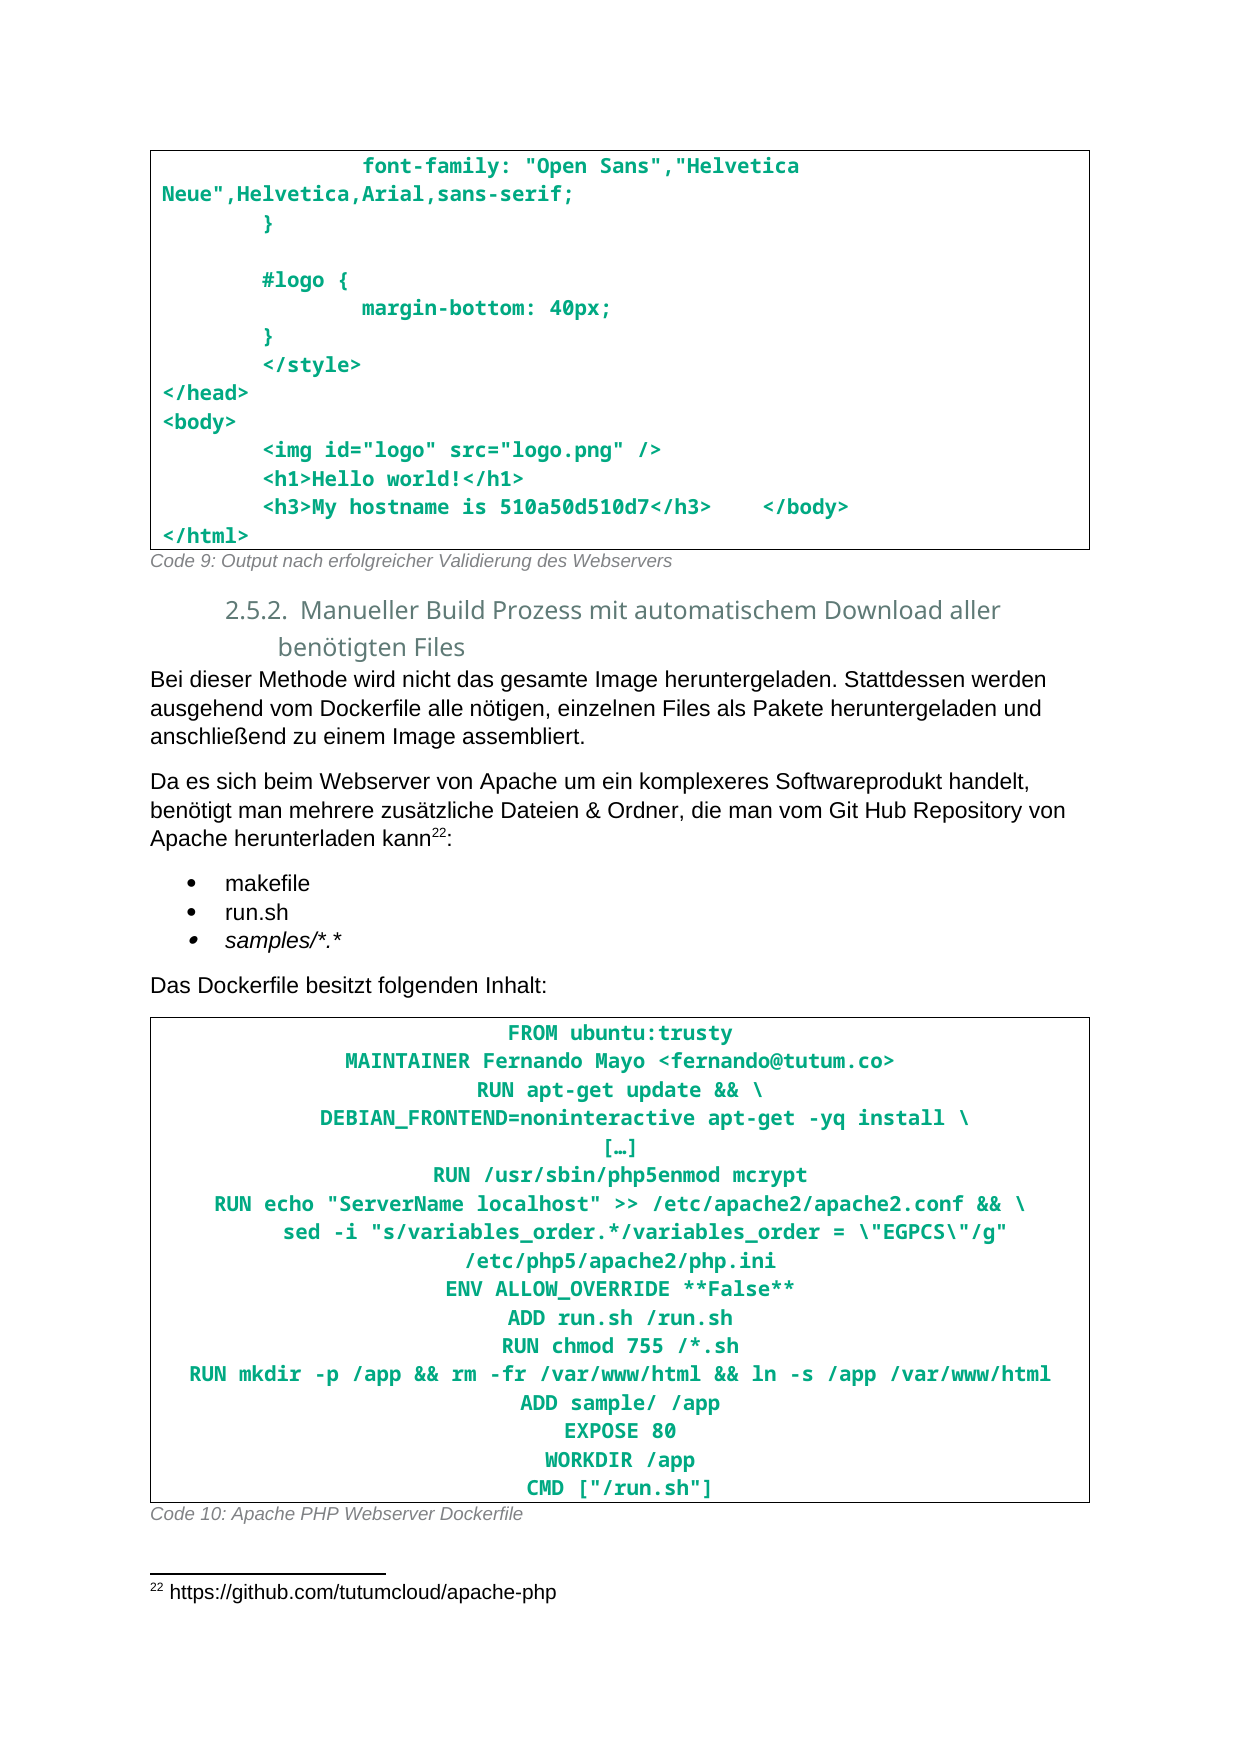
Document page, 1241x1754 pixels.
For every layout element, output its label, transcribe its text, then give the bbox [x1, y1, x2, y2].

text Da es sich beim Webserver von Apache um ein komplexeres Softwareprodukt handelt, benötigt man mehrere zusätzliche Dateien & Ordner, die man vom Git Hub Repository von Apache herunterladen kann: [150, 768, 1090, 851]
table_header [151, 151, 1089, 549]
list makefile [187, 870, 1090, 896]
table_header FROM ubuntu:trusty MAINTAINER Fernando Mayo <fernando@tutum.co> RUN apt-get update && \ DEBIAN_FRONTEND=noninteractive apt-get -yq install \ […] RUN /usr/sbin/php5enmod mcrypt RUN echo "ServerName localhost" >> /etc/apache2/apache2.conf && \ sed -i "s/variables_order.*/variables_order = \"EGPCS\"/g" /etc/php5/apache2/php.ini ENV ALLOW_OVERRIDE **False** ADD run.sh /run.sh RUN chmod 755 /*.sh RUN mkdir -p /app && rm -fr /var/www/html && ln -s /app /var/www/html ADD sample/ /app EXPOSE 80 WORKDIR /app CMD ["/run.sh"] [151, 1018, 1089, 1502]
subtitle Manueller Build Prozess mit automatischem Download aller benötigten Files [225, 593, 1090, 663]
text Code 9: Output nach erfolgreicher Validierung des Webservers [150, 550, 1090, 572]
text Das Dockerfile besitzt folgenden Inhalt: [150, 972, 1090, 998]
list run.sh [187, 898, 1090, 925]
text Code 10: Apache PHP Webserver Dockerfile [150, 1503, 1090, 1524]
list samples/*.* [187, 927, 1090, 953]
text Bei dieser Methode wird nicht das gesamte Image heruntergeladen. Stattdessen werden ausgehend vom Dockerfile alle nötigen, einzelnen Files als Pakete heruntergeladen und anschließend zu einem Image assembliert. [150, 666, 1090, 749]
